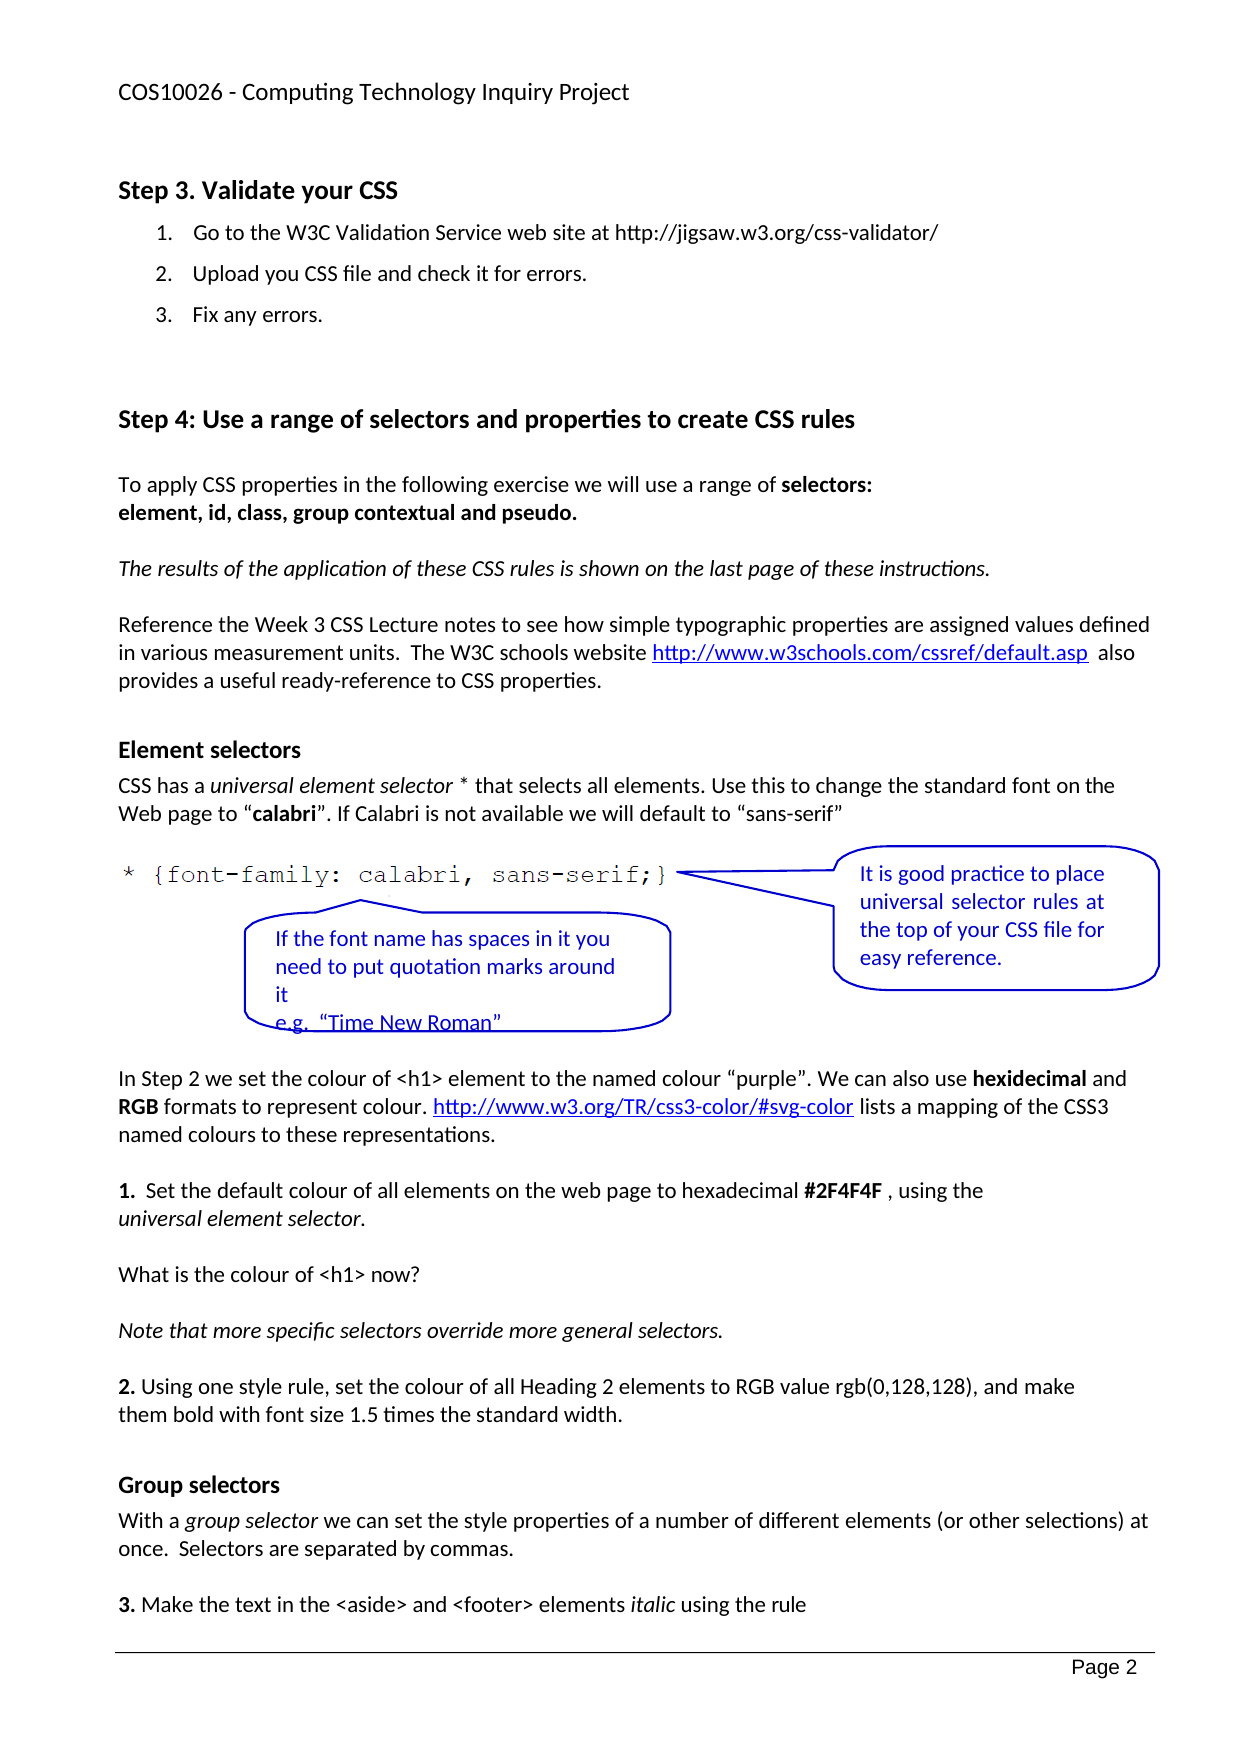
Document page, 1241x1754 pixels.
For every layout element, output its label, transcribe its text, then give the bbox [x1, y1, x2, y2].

list Fix any errors. [155, 300, 1180, 328]
subtitle Element selectors [118, 734, 1180, 765]
subtitle Step 3. Validate your CSS [118, 173, 1180, 206]
text To apply CSS properties in the following exercise we will use a range of selectors: element, id, class, group contextual and pseudo. [118, 470, 950, 526]
text With a group selector we can set the style properties of a number of different elements (or other selections) at once. Selectors are separated by commas. [118, 1506, 1180, 1562]
list Upload you CSS file and check it for errors. [155, 259, 1180, 287]
text In Step 2 we set the colour of <h1> element to the named colour “purple”. We can also use hexidecimal and RGB formats to represent colour. http://www.w3.org/TR/css3-color/#svg-color lists a mapping of the CSS3 named colours to these representations. [118, 1064, 1145, 1148]
list Set the default colour of all elements on the web page to hexadecimal #2F4F4F , using the universal element selector. [118, 1176, 1072, 1232]
text e.g. “Time New Roman” [275, 1008, 637, 1036]
subtitle Step 4: Use a range of selectors and properties to create CSS rules [118, 403, 1180, 436]
subtitle Group selectors [118, 1469, 1180, 1499]
text CSS has a universal element selector * that selects all elements. Use this to change the standard font on the [118, 771, 1180, 799]
text If the font name has spaces in it you need to put quotation marks around it [275, 924, 633, 1008]
list Make the text in the <aside> and <footer> elements italic using the rule [118, 1590, 1180, 1618]
picture [123, 865, 664, 897]
list Using one style rule, set the colour of all Heading 2 elements to RGB value rgb(0,128,128), and make them bold with font size 1.5 times the standard width. [118, 1372, 1129, 1428]
text What is the colour of <h1> now? [118, 1260, 1180, 1288]
text It is good practice to place universal selector rules at the top of your CSS file for easy reference. [859, 859, 1104, 972]
text Reference the Week 3 CSS Lecture notes to see how simple typographic properties are assigned values defined in various measurement units. The W3C schools website http://www.w3schools.com/cssref/default.asp also provides a useful ready-reference to CSS properties. [118, 610, 1159, 694]
text Web page to “calabri”. If Calabri is not available we will default to “sans-serif” [118, 799, 1180, 827]
list Go to the W3C Validation Service web site at http://jigsaw.w3.org/css-validator/ [156, 218, 1180, 247]
text The results of the application of these CSS rules is shown on the last page of these instructions. [118, 554, 1180, 582]
text Note that more specific selectors override more general selectors. [118, 1316, 1180, 1344]
